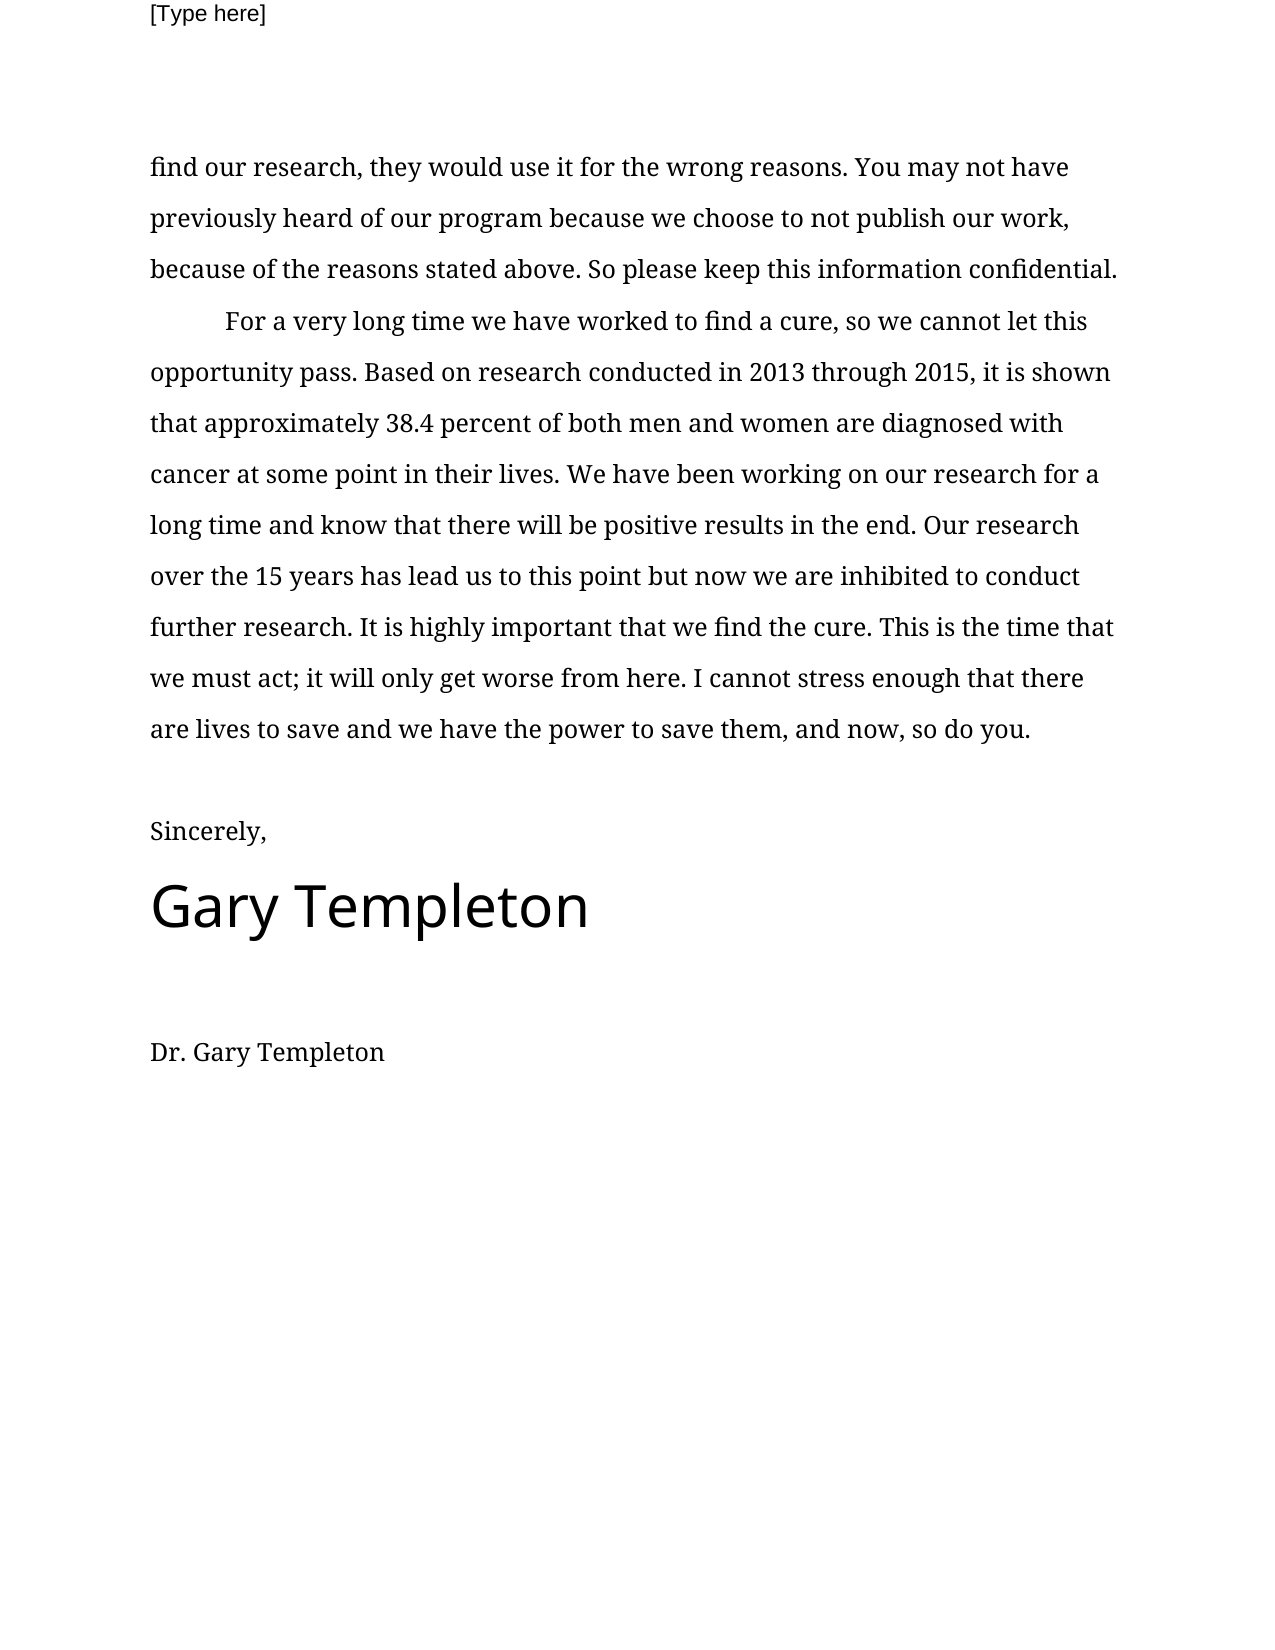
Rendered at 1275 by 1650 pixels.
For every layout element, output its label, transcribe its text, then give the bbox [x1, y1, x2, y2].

text Dr. Gary Templeton [150, 1035, 1125, 1069]
text For a very long time we have worked to find a cure, so we cannot let this opportunity pass. Based on research conducted in 2013 through 2015, it is shown that approximately 38.4 percent of both men and women are diagnosed with cancer at some point in their lives. We have been working on our research for a long time and know that there will be positive results in the end. Our research over the 15 years has lead us to this point but now we are inhibited to conduct further research. It is highly important that we find the cure. This is the time that we must act; it will only get worse from here. I cannot stress enough that there are lives to save and we have the power to save them, and now, so do you. [150, 303, 1125, 746]
text Sincerely, [150, 813, 1125, 848]
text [150, 150, 1125, 286]
text Gary Templeton [150, 864, 1125, 944]
